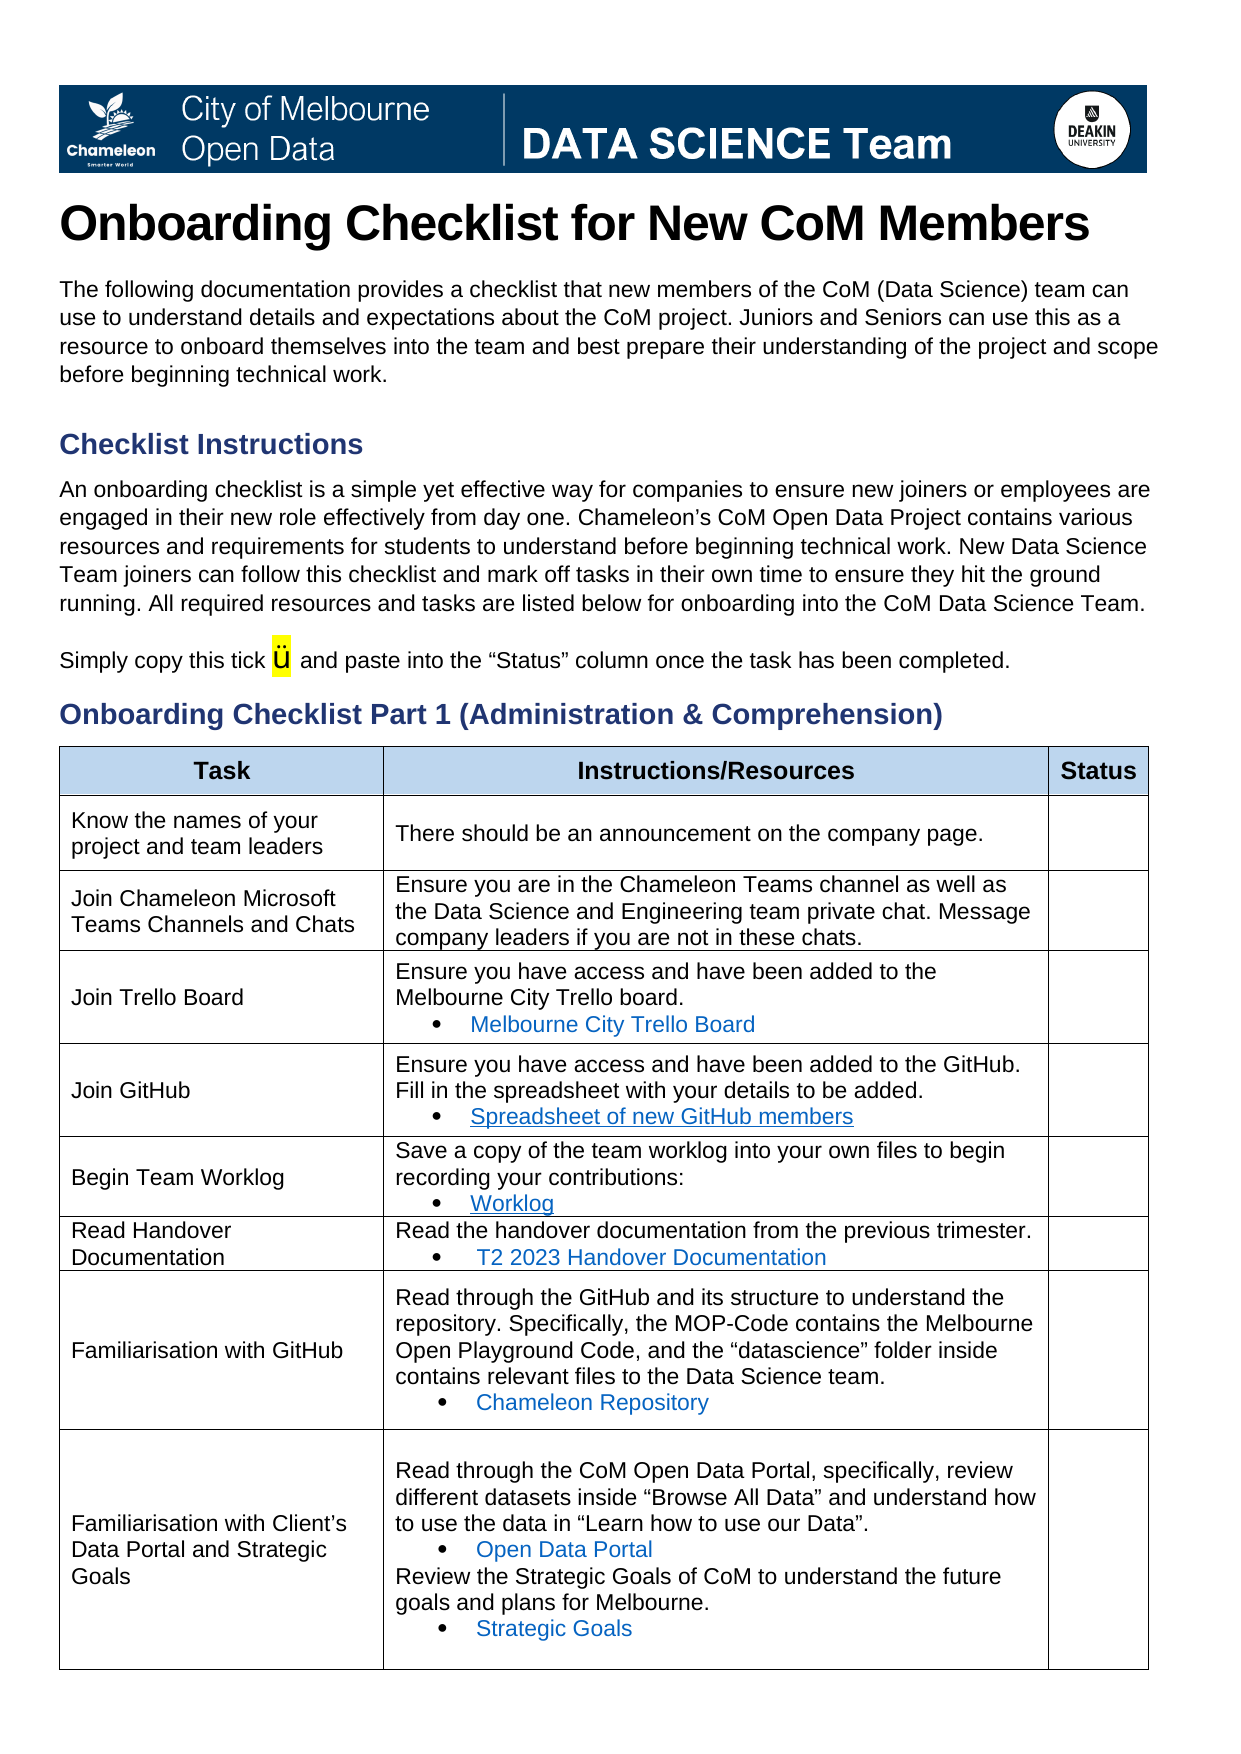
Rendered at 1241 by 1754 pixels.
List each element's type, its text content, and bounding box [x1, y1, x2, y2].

picture [59, 73, 1147, 194]
table_cell [1049, 951, 1148, 1043]
text The following documentation provides a checklist that new members of the CoM (Data Science) team can use to understand details and expectations about the CoM project. Juniors and Seniors can use this as a resource to onboard themselves into the team and best prepare their understanding of the project and scope before beginning technical work. [59, 276, 1165, 387]
text An onboarding checklist is a simple yet effective way for companies to ensure new joiners or employees are engaged in their new role effectively from day one. Chameleon’s CoM Open Data Project contains various resources and requirements for students to understand before beginning technical work. New Data Science Team joiners can follow this checklist and mark off tasks in their own time to ensure they hit the ground running. All required resources and tasks are listed below for onboarding into the CoM Data Science Team. [59, 476, 1165, 616]
text Simply copy this tick ü and paste into the “Status” column once the task has been completed. [59, 634, 1165, 677]
subtitle Checklist Instructions [59, 427, 1165, 461]
table_cell Begin Team Worklog [60, 1137, 383, 1216]
table_cell Read through the GitHub and its structure to understand the repository. Specifically, the MOP-Code contains the Melbourne Open Playground Code, and the “datascience” folder inside contains relevant files to the Data Science team. Chameleon Repository [384, 1271, 1048, 1429]
table_cell [1049, 1217, 1148, 1270]
table_cell Read the handover documentation from the previous trimester. T2 2023 Handover Documentation [384, 1217, 1048, 1270]
table_cell Join Trello Board [60, 951, 383, 1043]
table_cell Familiarisation with GitHub [60, 1271, 383, 1429]
table_cell Ensure you have access and have been added to the Melbourne City Trello board. Melbourne City Trello Board [384, 951, 1048, 1043]
table_cell Familiarisation with Client’s Data Portal and Strategic Goals [60, 1430, 383, 1669]
table_cell [1049, 1137, 1148, 1216]
subtitle Onboarding Checklist Part 1 (Administration & Comprehension) [59, 697, 1165, 731]
table_cell Ensure you are in the Chameleon Teams channel as well as the Data Science and Engineering team private chat. Message company leaders if you are not in these chats. [384, 871, 1048, 950]
table_cell Read through the CoM Open Data Portal, specifically, review different datasets inside “Browse All Data” and understand how to use the data in “Learn how to use our Data”. Open Data Portal Review the Strategic Goals of CoM to understand the future goals and plans for Melbourne. Strategic Goals [384, 1430, 1048, 1669]
table_cell Ensure you have access and have been added to the GitHub. Fill in the spreadsheet with your details to be added. Spreadsheet of new GitHub members [384, 1044, 1048, 1136]
table_cell Join Chameleon Microsoft Teams Channels and Chats [60, 871, 383, 950]
table_cell [1049, 796, 1148, 870]
table_cell [1049, 871, 1148, 950]
table_header Task [60, 747, 383, 794]
table_cell Know the names of your project and team leaders [60, 796, 383, 870]
table_cell Read Handover Documentation [60, 1217, 383, 1270]
table_cell [1049, 1430, 1148, 1669]
table_cell Join GitHub [60, 1044, 383, 1136]
table_cell There should be an announcement on the company page. [384, 796, 1048, 870]
table_cell [1049, 1271, 1148, 1429]
table_cell [1049, 1044, 1148, 1136]
table_header Instructions/Resources [384, 747, 1048, 794]
table_cell Save a copy of the team worklog into your own files to begin recording your contributions: Worklog [384, 1137, 1048, 1216]
table_header Status [1049, 747, 1148, 794]
